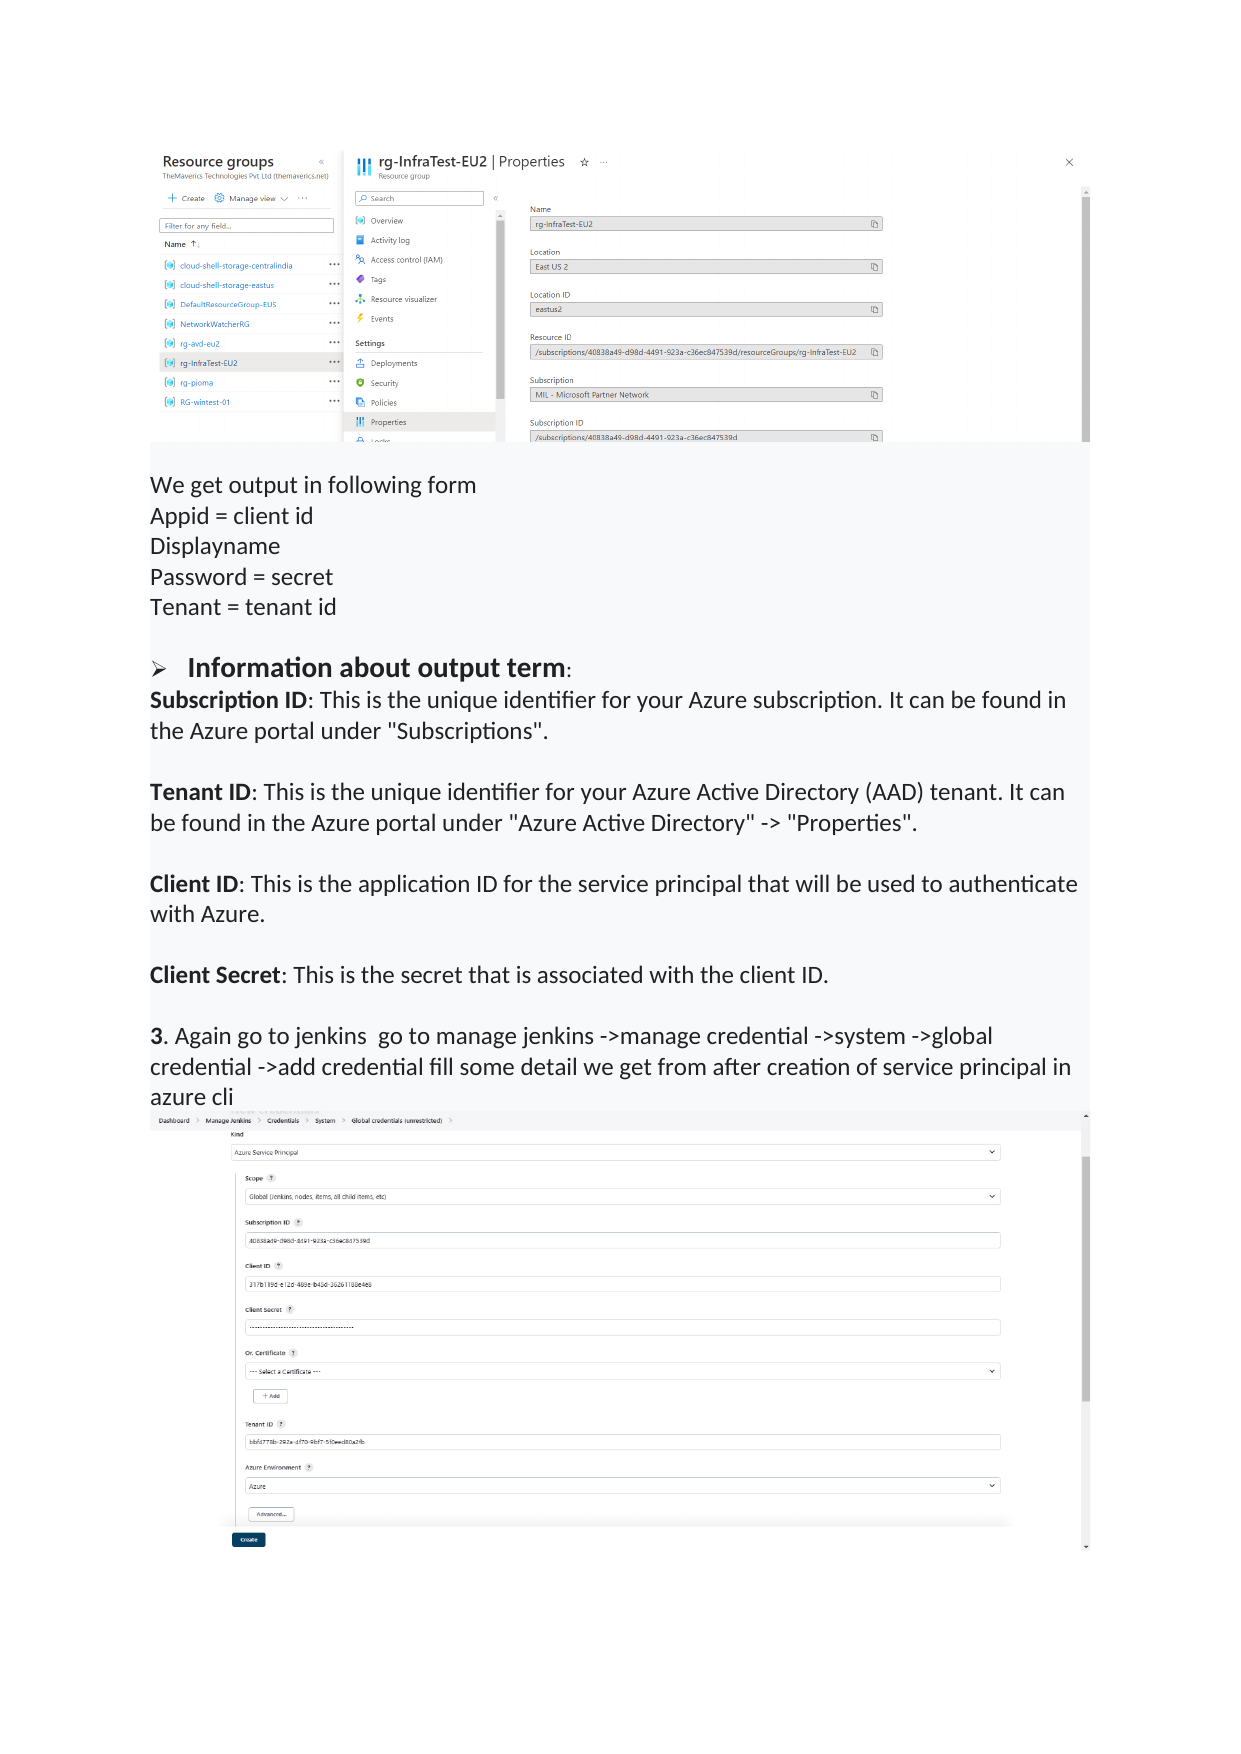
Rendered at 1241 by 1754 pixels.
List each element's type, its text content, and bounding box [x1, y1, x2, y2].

list Information about output term: [150, 649, 1090, 684]
text Tenant = tenant id [150, 591, 1090, 622]
text Password = secret [150, 561, 1090, 591]
text Client Secret: This is the secret that is associated with the client ID. [150, 959, 1090, 990]
text Subscription ID: This is the unique identifier for your Azure subscription. It can be found in the Azure portal under "Subscriptions". [150, 684, 1090, 746]
text Displayname [150, 530, 1090, 561]
text Client ID: This is the application ID for the service principal that will be used to authenticate with Azure. [150, 868, 1090, 929]
picture [150, 150, 1091, 442]
text Tenant ID: This is the unique identifier for your Azure Active Directory (AAD) tenant. It can be found in the Azure portal under "Azure Active Directory" -> "Properties". [150, 776, 1090, 837]
text Appid = client id [150, 500, 1090, 530]
text We get output in following form [150, 469, 1090, 500]
picture [150, 1111, 1091, 1550]
text 3. Again go to jenkins go to manage jenkins ->manage credential ->system ->global credential ->add credential fill some detail we get from after creation of service principal in azure cli [150, 1020, 1090, 1111]
